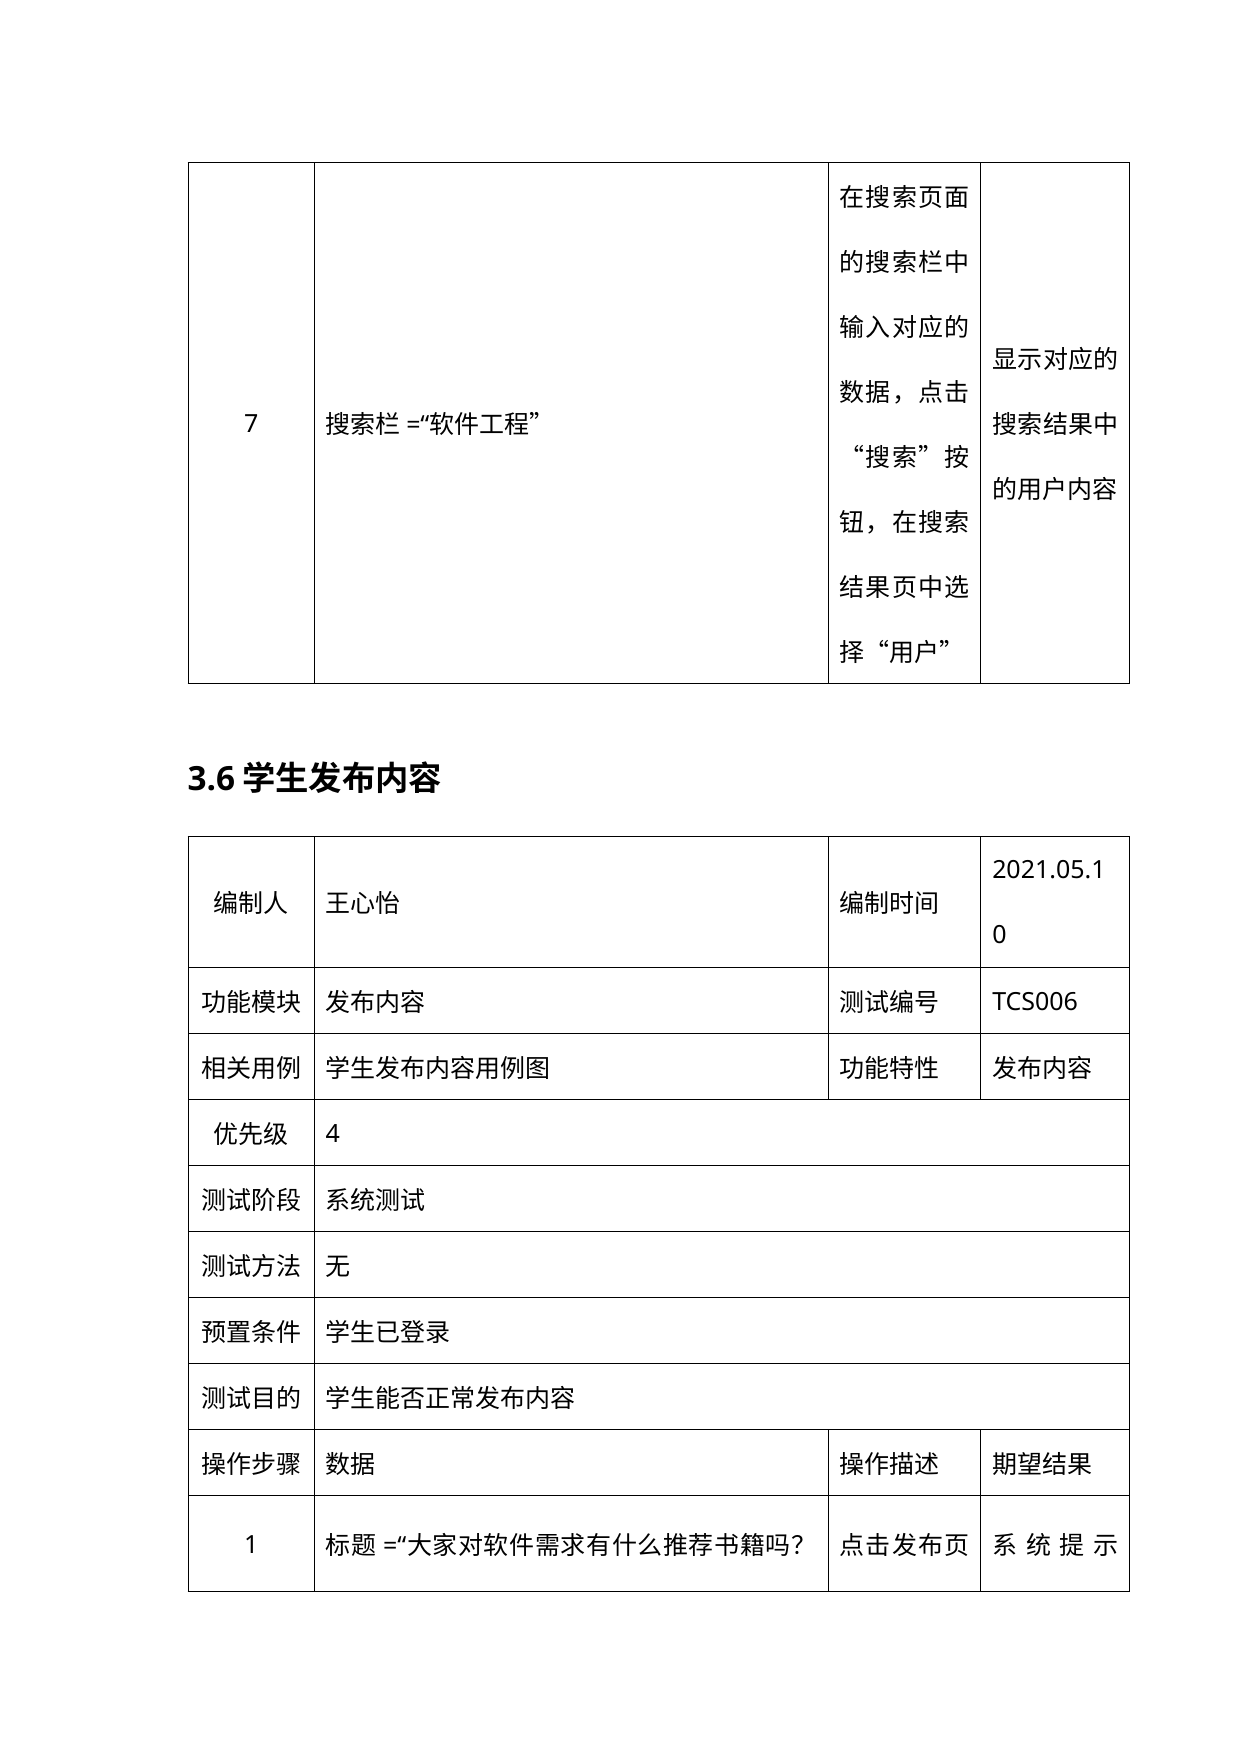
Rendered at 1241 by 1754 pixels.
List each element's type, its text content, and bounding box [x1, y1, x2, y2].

table_cell 学生已登录 [315, 1298, 1129, 1363]
table_cell TCS006 [981, 968, 1129, 1033]
table_cell 发布内容 [315, 968, 828, 1033]
table_header 2021.05.10 [981, 837, 1129, 967]
table_cell 无 [315, 1232, 1129, 1297]
table_cell 测试编号 [829, 968, 980, 1033]
table_header 王心怡 [315, 837, 828, 967]
table_cell 4 [315, 1100, 1129, 1165]
table_cell 系统提示“发布成功” [981, 1496, 1129, 1591]
table_cell 测试阶段 [189, 1166, 314, 1231]
table_cell 相关用例 [189, 1034, 314, 1099]
table_cell 操作步骤 [189, 1430, 314, 1495]
table_cell 测试方法 [189, 1232, 314, 1297]
table_cell 操作描述 [829, 1430, 980, 1495]
table_cell 在搜索页面的搜索栏中输入对应的数据，点击“搜索”按钮，在搜索结果页中选择“用户” [829, 163, 980, 683]
table_cell 学生发布内容用例图 [315, 1034, 828, 1099]
table_cell 搜索栏 =“软件工程” [315, 163, 828, 683]
table_header 编制人 [189, 837, 314, 967]
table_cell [829, 1496, 980, 1591]
table_cell 系统测试 [315, 1166, 1129, 1231]
table_cell 功能特性 [829, 1034, 980, 1099]
table_cell 优先级 [189, 1100, 314, 1165]
table_cell 显示对应的搜索结果中的用户内容 [981, 163, 1129, 683]
table_cell 预置条件 [189, 1298, 314, 1363]
table_cell 期望结果 [981, 1430, 1129, 1495]
table_cell 数据 [315, 1430, 828, 1495]
subtitle 3.6学生发布内容 [187, 744, 1053, 809]
table_cell 发布内容 [981, 1034, 1129, 1099]
table_header 编制时间 [829, 837, 980, 967]
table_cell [315, 1496, 828, 1591]
table_cell 学生能否正常发布内容 [315, 1364, 1129, 1429]
table_cell 1 [189, 1496, 314, 1591]
table_cell 功能模块 [189, 968, 314, 1033]
table_cell 测试目的 [189, 1364, 314, 1429]
table_cell 7 [189, 163, 314, 683]
